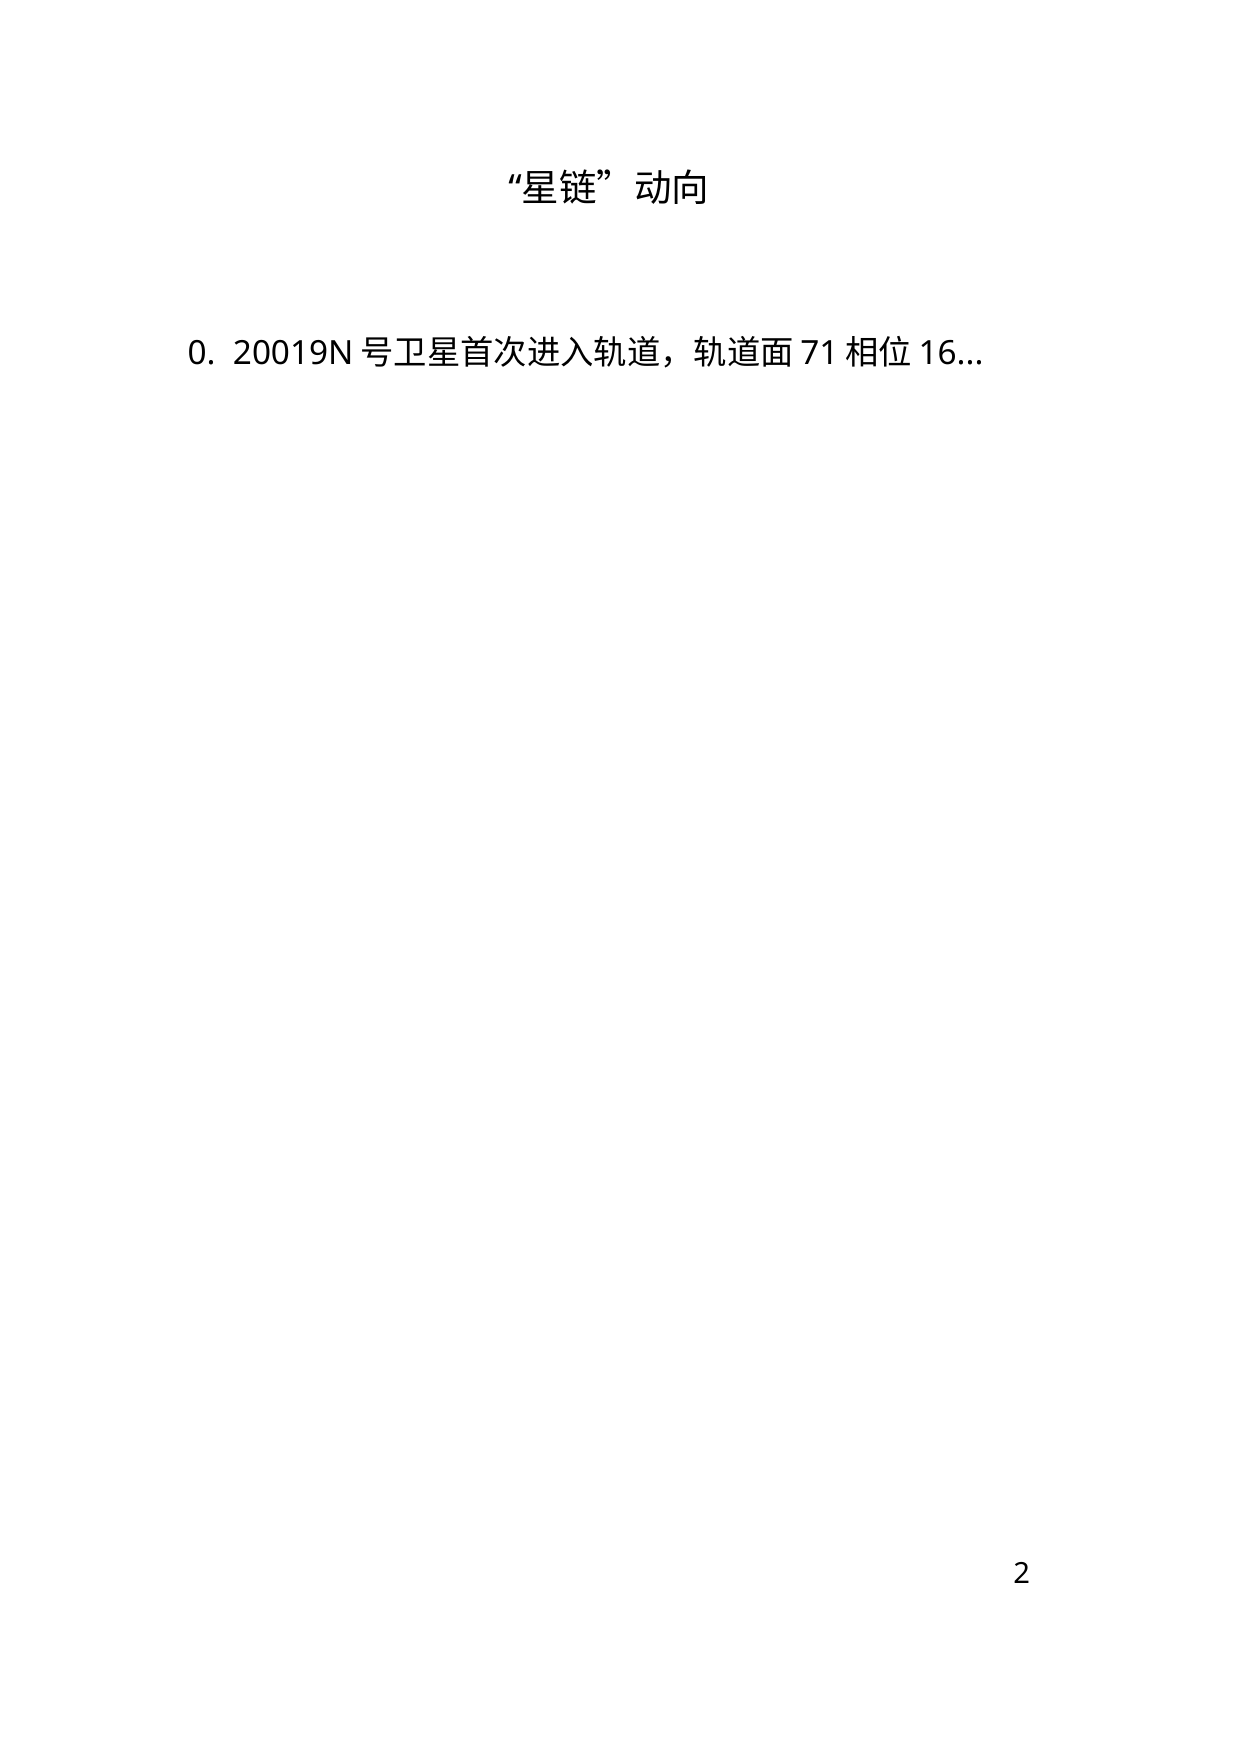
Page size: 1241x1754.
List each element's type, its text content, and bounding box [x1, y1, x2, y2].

text “星链”动向 [187, 152, 1029, 217]
text 0. 20019N号卫星首次进入轨道，轨道面71相位16... [187, 317, 1053, 447]
